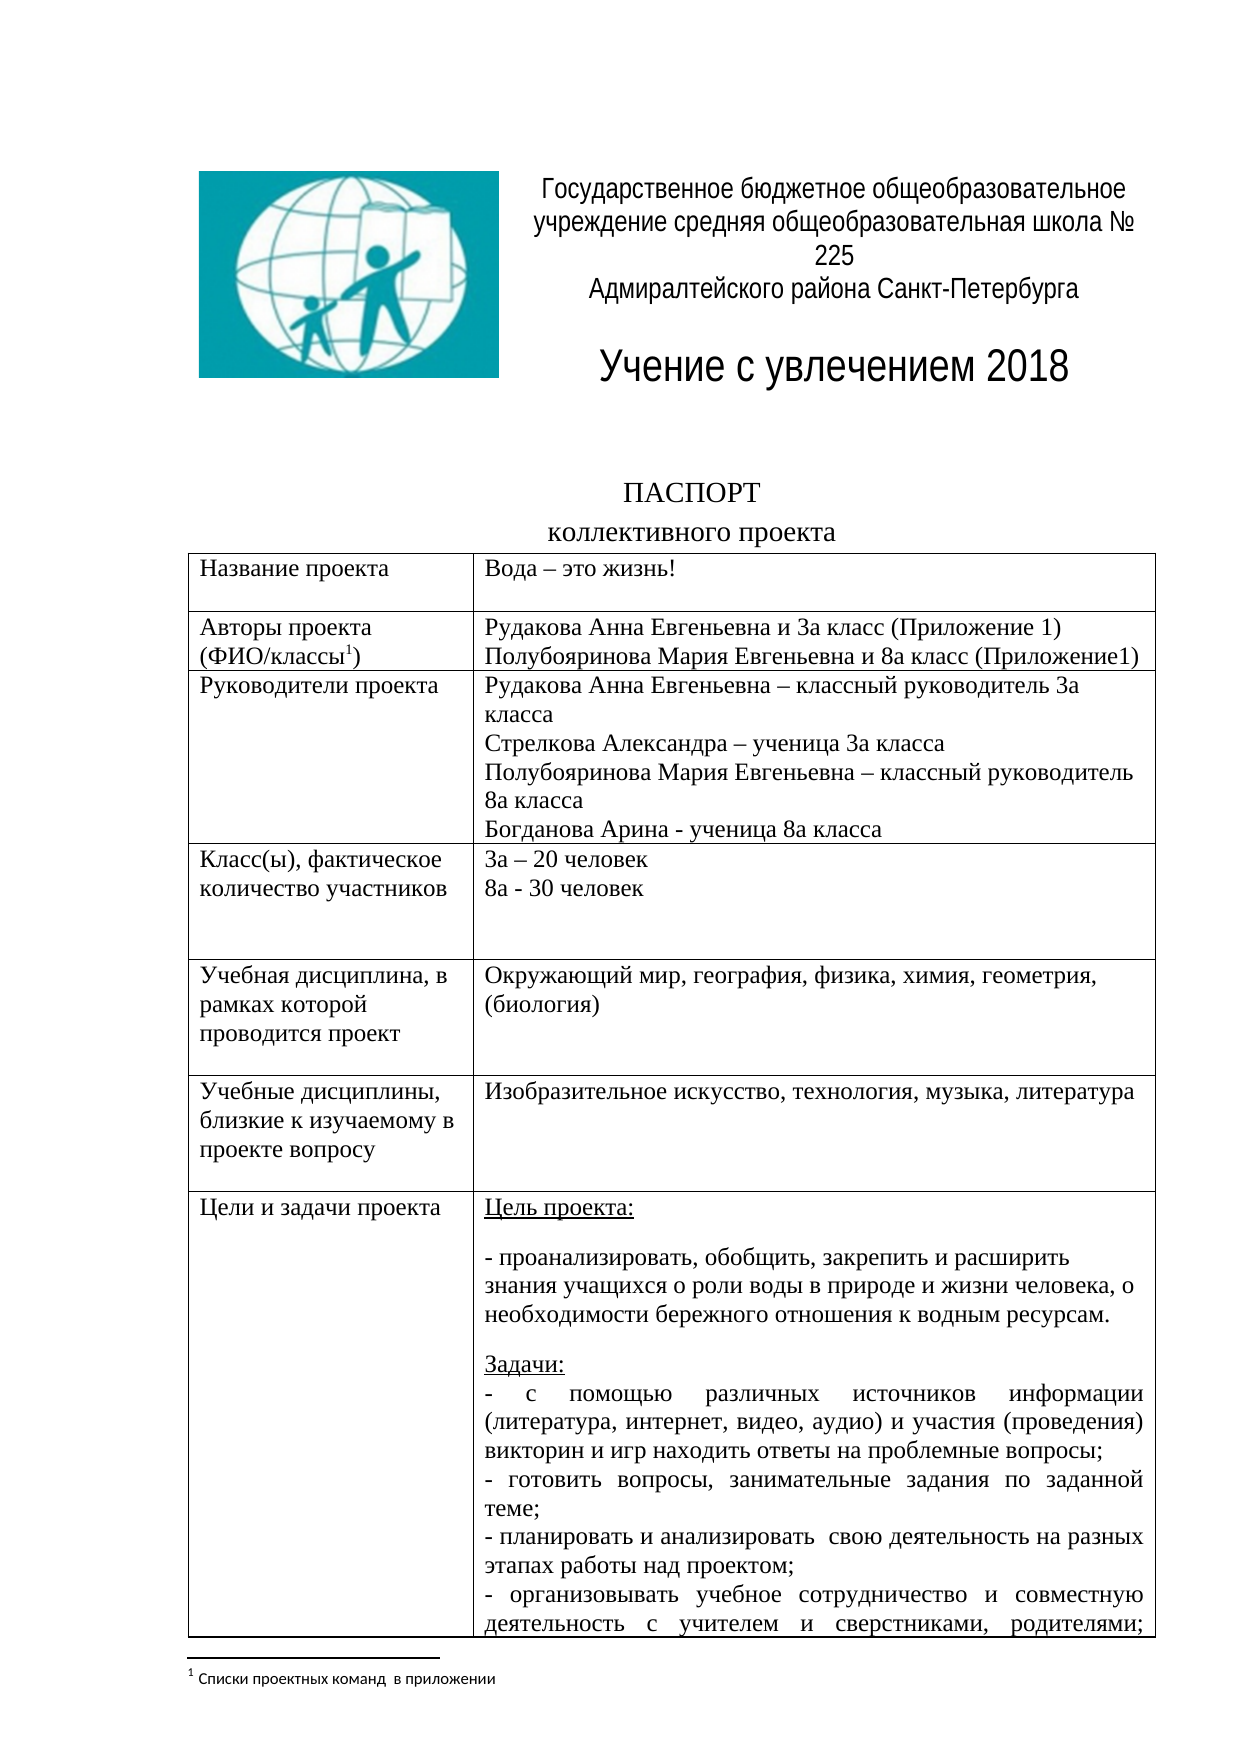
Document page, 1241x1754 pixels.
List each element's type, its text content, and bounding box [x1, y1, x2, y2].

table_cell Учебные дисциплины, близкие к изучаемому в проекте вопросу [189, 1076, 473, 1191]
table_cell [189, 1192, 473, 1636]
table_cell Класс(ы), фактическое количество участников [189, 844, 473, 959]
table_cell Рудакова Анна Евгеньевна – классный руководитель 3а класса Стрелкова Александра – ученица 3а класса Полубояринова Мария Евгеньевна – классный руководитель 8а класса Богданова Арина - ученица 8а класса [474, 671, 1155, 843]
table_cell Учебная дисциплина, в рамках которой проводится проект [189, 960, 473, 1075]
table_header Государственное бюджетное общеобразовательное учреждение средняя общеобразовательная школа № 225 Адмиралтейского района Санкт-Петербурга Учение с увлечением 2018 [510, 171, 1158, 437]
text ПАСПОРТ [187, 475, 1196, 509]
picture [198, 171, 499, 378]
table_cell Руководители проекта [189, 671, 473, 843]
table_header Вода – это жизнь! [474, 554, 1155, 611]
table_cell Изобразительное искусство, технология, музыка, литература [474, 1076, 1155, 1191]
table_cell Рудакова Анна Евгеньевна и 3а класс (Приложение 1) Полубояринова Мария Евгеньевна и 8а класс (Приложение1) [474, 612, 1155, 669]
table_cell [474, 1192, 1155, 1636]
table_cell 3а – 20 человек 8а - 30 человек [474, 844, 1155, 959]
text коллективного проекта [187, 514, 1196, 547]
table_cell Авторы проекта (ФИО/классы) [189, 612, 473, 669]
table_cell Окружающий мир, география, физика, химия, геометрия, (биология) [474, 960, 1155, 1075]
table_header Название проекта [189, 554, 473, 611]
table_header [188, 171, 510, 437]
